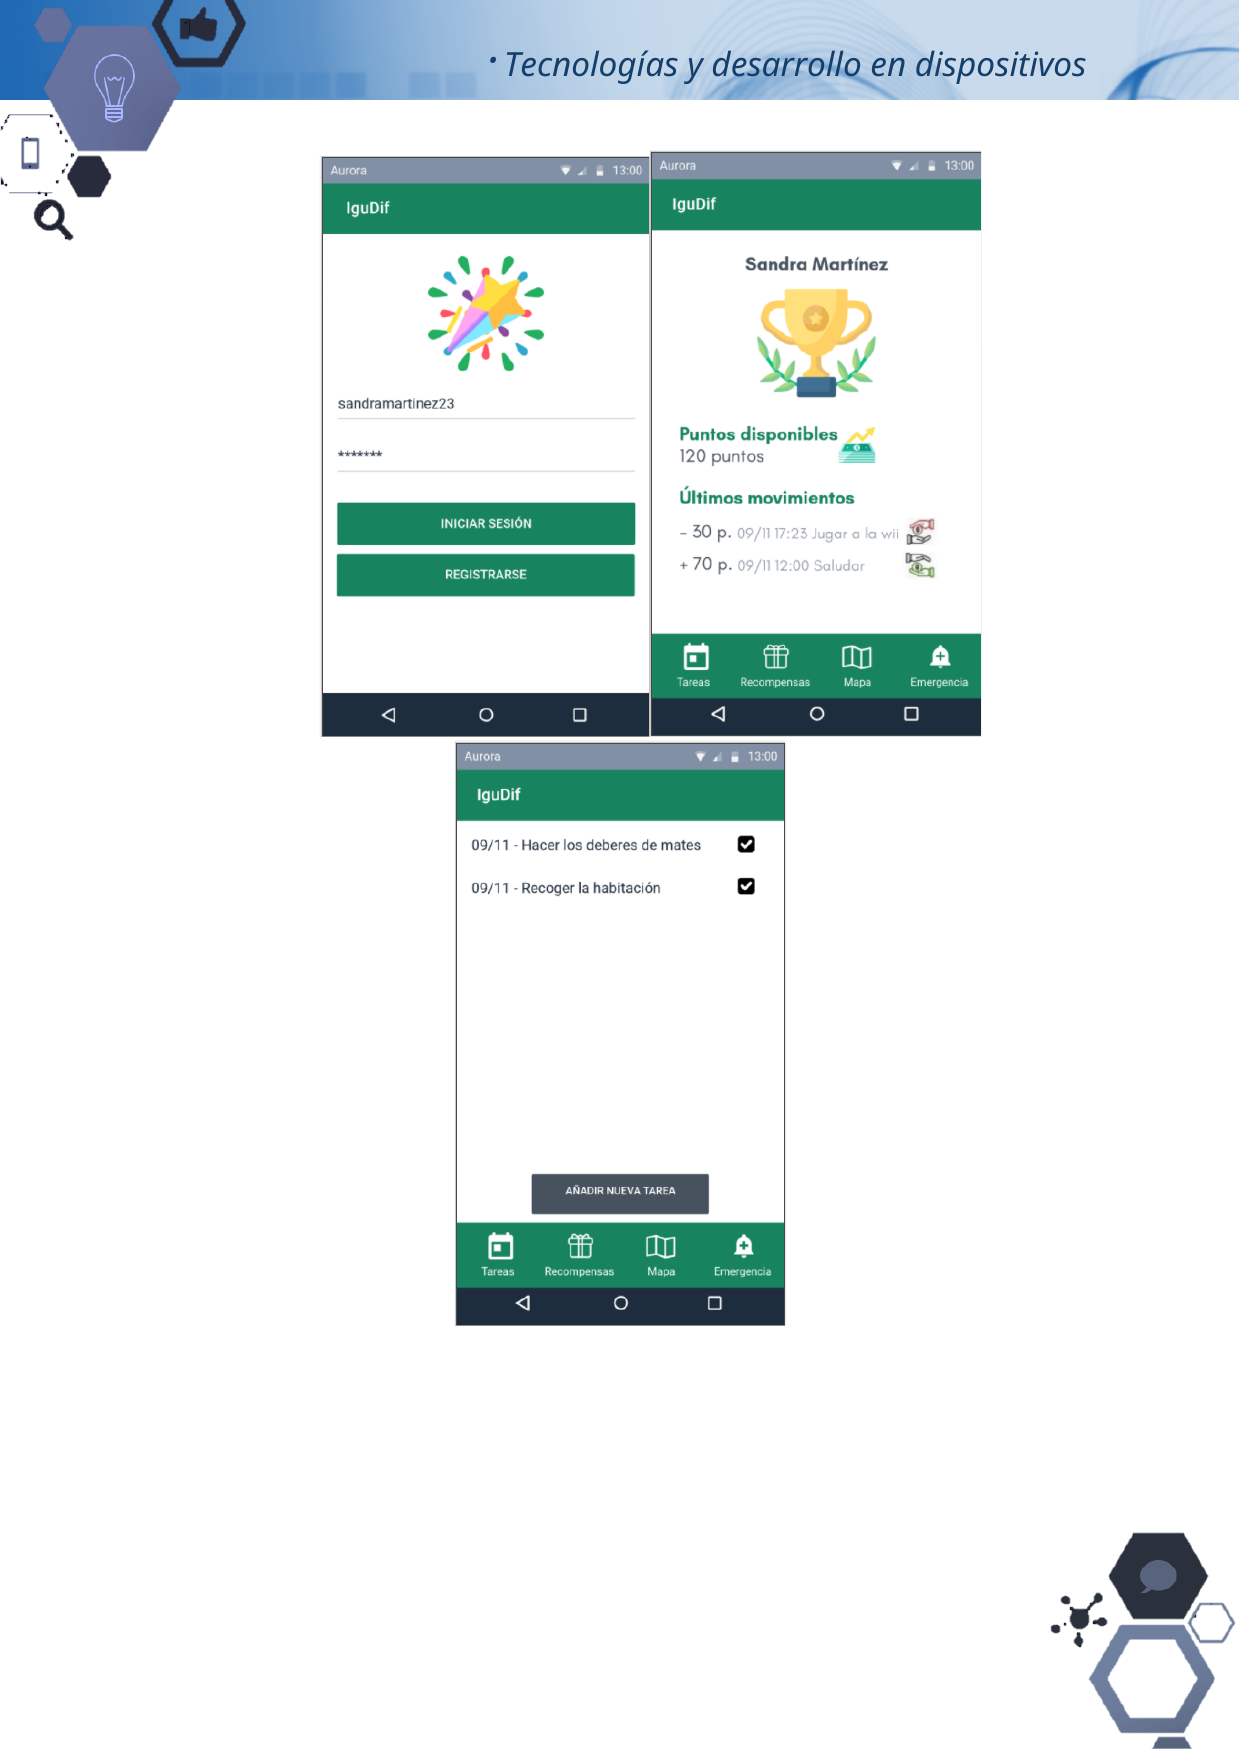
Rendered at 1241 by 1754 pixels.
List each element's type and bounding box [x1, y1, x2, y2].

picture [319, 150, 981, 737]
picture [454, 740, 786, 1326]
